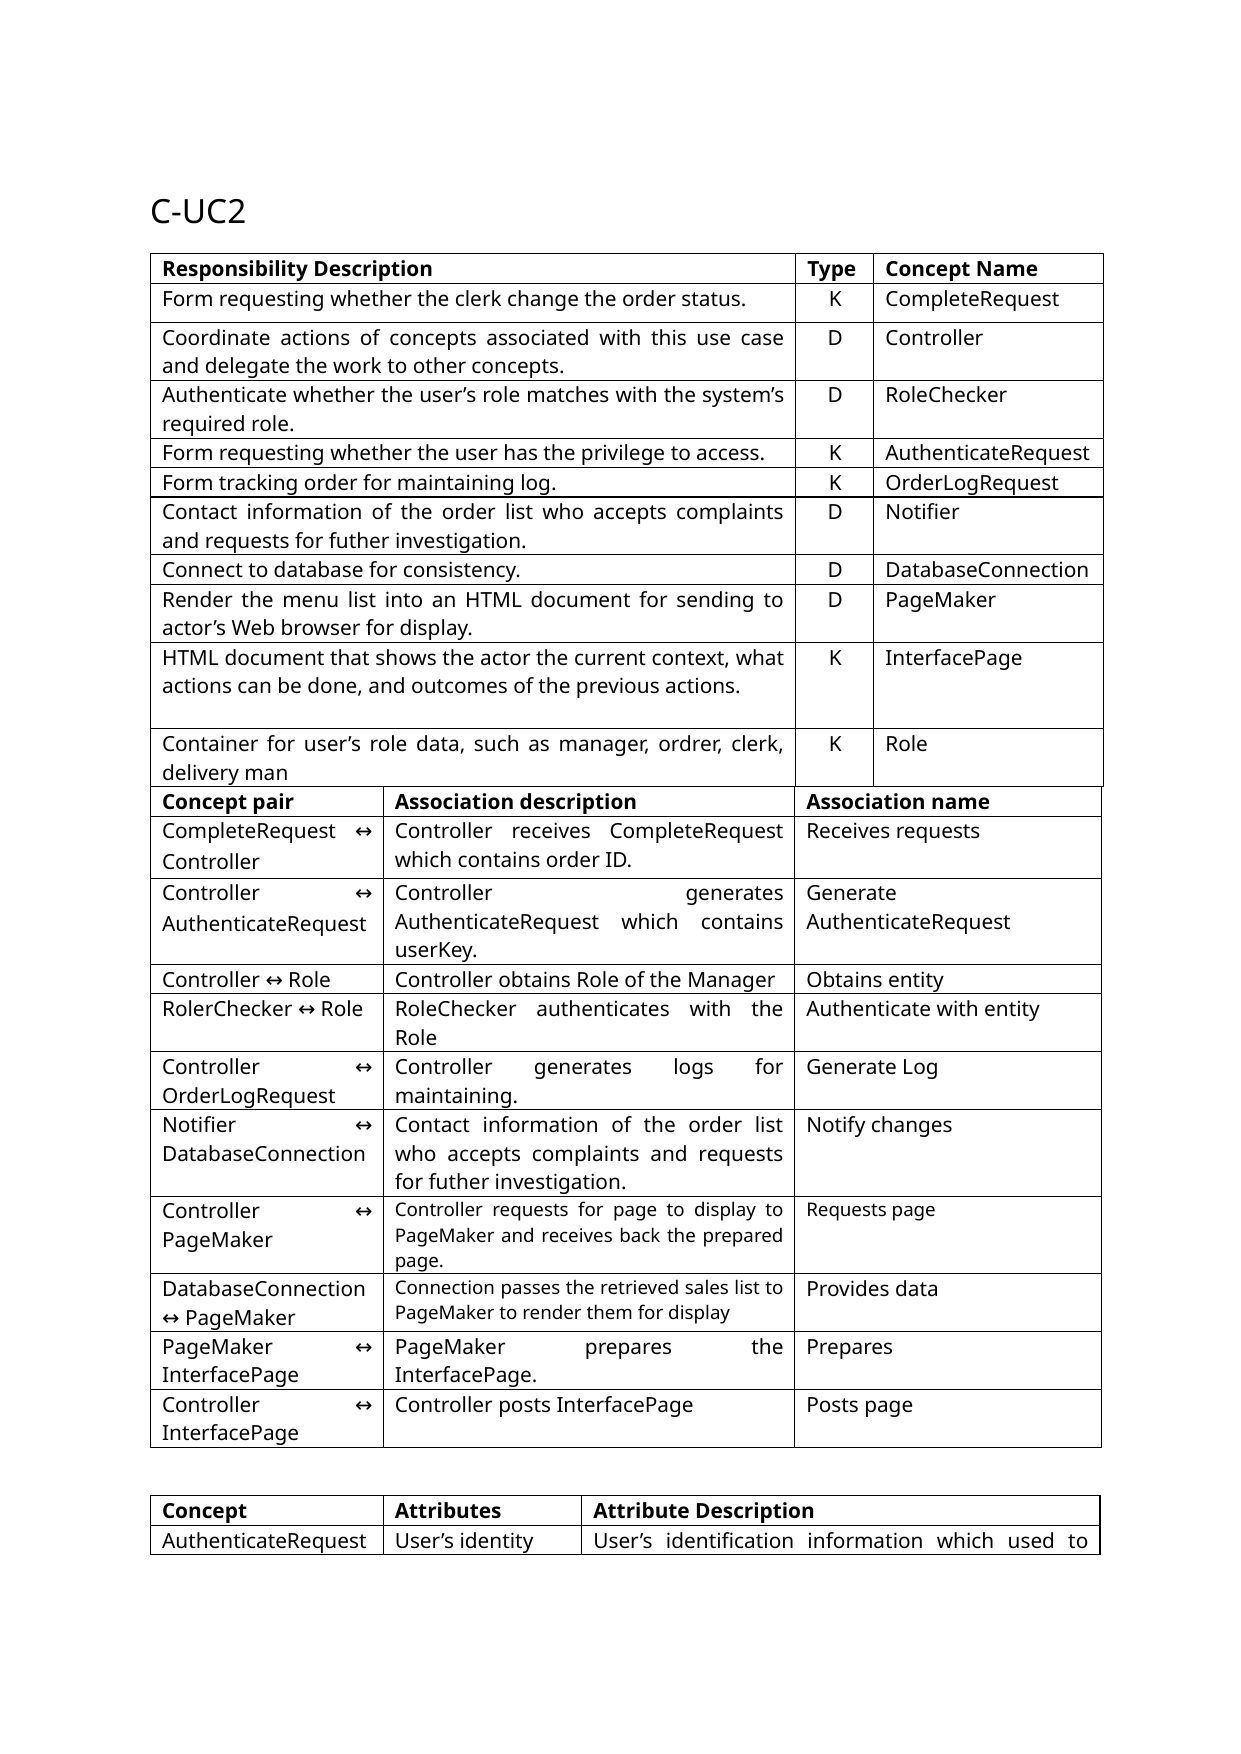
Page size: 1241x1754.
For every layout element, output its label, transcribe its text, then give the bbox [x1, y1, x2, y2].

table_cell RoleChecker authenticates with the Role [384, 994, 794, 1051]
table_cell Controller [874, 323, 1103, 379]
table_cell PageMaker prepares the InterfacePage. [384, 1332, 794, 1389]
table_cell K [796, 468, 873, 496]
table_cell Controller receives CompleteRequest which contains order ID. [384, 817, 794, 877]
table_cell Controller ↔ PageMaker [151, 1197, 383, 1273]
table_header Attributes [384, 1496, 581, 1525]
table_cell D [796, 498, 873, 554]
table_cell User’s identity [384, 1526, 581, 1554]
table_cell Connection passes the retrieved sales list to PageMaker to render them for display [384, 1274, 794, 1331]
table_cell Controller requests for page to display to PageMaker and receives back the prepared page. [384, 1197, 794, 1273]
table_cell DatabaseConnection [874, 555, 1103, 584]
table_cell Concept pair [151, 787, 383, 816]
table_cell HTML document that shows the actor the current context, what actions can be done, and outcomes of the previous actions. [151, 643, 795, 728]
table_header Responsibility Description [151, 254, 795, 283]
table_cell Render the menu list into an HTML document for sending to actor’s Web browser for display. [151, 585, 795, 642]
table_cell Generate AuthenticateRequest [795, 879, 1101, 964]
table_cell Coordinate actions of concepts associated with this use case and delegate the work to other concepts. [151, 323, 795, 379]
table_cell K [796, 643, 873, 728]
table_cell Controller ↔ AuthenticateRequest [151, 879, 383, 964]
table_cell Role [874, 729, 1103, 786]
table_cell K [796, 284, 873, 322]
table_cell Container for user’s role data, such as manager, ordrer, clerk, delivery man [151, 729, 795, 786]
table_header Concept [151, 1496, 383, 1525]
table_cell CompleteRequest ↔ Controller [151, 817, 383, 877]
table_cell Controller generates AuthenticateRequest which contains userKey. [384, 879, 794, 964]
table_cell OrderLogRequest [874, 468, 1103, 496]
table_header Concept Name [874, 254, 1103, 283]
table_cell Contact information of the order list who accepts complaints and requests for futher investigation. [384, 1110, 794, 1196]
table_cell CompleteRequest [874, 284, 1103, 322]
table_cell K [796, 439, 873, 467]
table_cell RoleChecker [874, 381, 1103, 437]
table_cell Form requesting whether the clerk change the order status. [151, 284, 795, 322]
table_cell D [796, 323, 873, 379]
table_cell Notifier [874, 498, 1103, 554]
table_cell AuthenticateRequest [874, 439, 1103, 467]
table_cell Generate Log [795, 1052, 1101, 1109]
table_cell K [796, 729, 873, 786]
table_cell Notify changes [795, 1110, 1101, 1196]
table_cell Prepares [795, 1332, 1101, 1389]
table_cell Receives requests [795, 817, 1101, 877]
table_cell Requests page [795, 1197, 1101, 1273]
text C-UC2 [150, 187, 1090, 233]
table_cell Connect to database for consistency. [151, 555, 795, 584]
table_cell Posts page [795, 1390, 1101, 1447]
table_cell Authenticate with entity [795, 994, 1101, 1051]
table_cell Authenticate whether the user’s role matches with the system’s required role. [151, 381, 795, 437]
table_cell Controller obtains Role of the Manager [384, 965, 794, 993]
table_cell InterfacePage [874, 643, 1103, 728]
table_cell D [796, 381, 873, 437]
table_cell Controller generates logs for maintaining. [384, 1052, 794, 1109]
table_cell PageMaker ↔ InterfacePage [151, 1332, 383, 1389]
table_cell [582, 1526, 1099, 1554]
table_cell Controller ↔ Role [151, 965, 383, 993]
table_cell Form requesting whether the user has the privilege to access. [151, 439, 795, 467]
table_cell D [796, 555, 873, 584]
table_cell DatabaseConnection ↔ PageMaker [151, 1274, 383, 1331]
table_cell Contact information of the order list who accepts complaints and requests for futher investigation. [151, 498, 795, 554]
table_cell AuthenticateRequest [151, 1526, 383, 1554]
table_header Attribute Description [582, 1496, 1099, 1525]
table_cell Provides data [795, 1274, 1101, 1331]
table_cell Notifier ↔ DatabaseConnection [151, 1110, 383, 1196]
table_cell RolerChecker ↔ Role [151, 994, 383, 1051]
table_cell D [796, 585, 873, 642]
table_cell Controller ↔ InterfacePage [151, 1390, 383, 1447]
table_cell Association name [795, 787, 1101, 816]
table_header Type [796, 254, 873, 283]
table_cell Controller ↔ OrderLogRequest [151, 1052, 383, 1109]
table_cell Form tracking order for maintaining log. [151, 468, 795, 496]
table_cell Obtains entity [795, 965, 1101, 993]
table_cell Controller posts InterfacePage [384, 1390, 794, 1447]
table_cell Association description [384, 787, 794, 816]
table_cell PageMaker [874, 585, 1103, 642]
